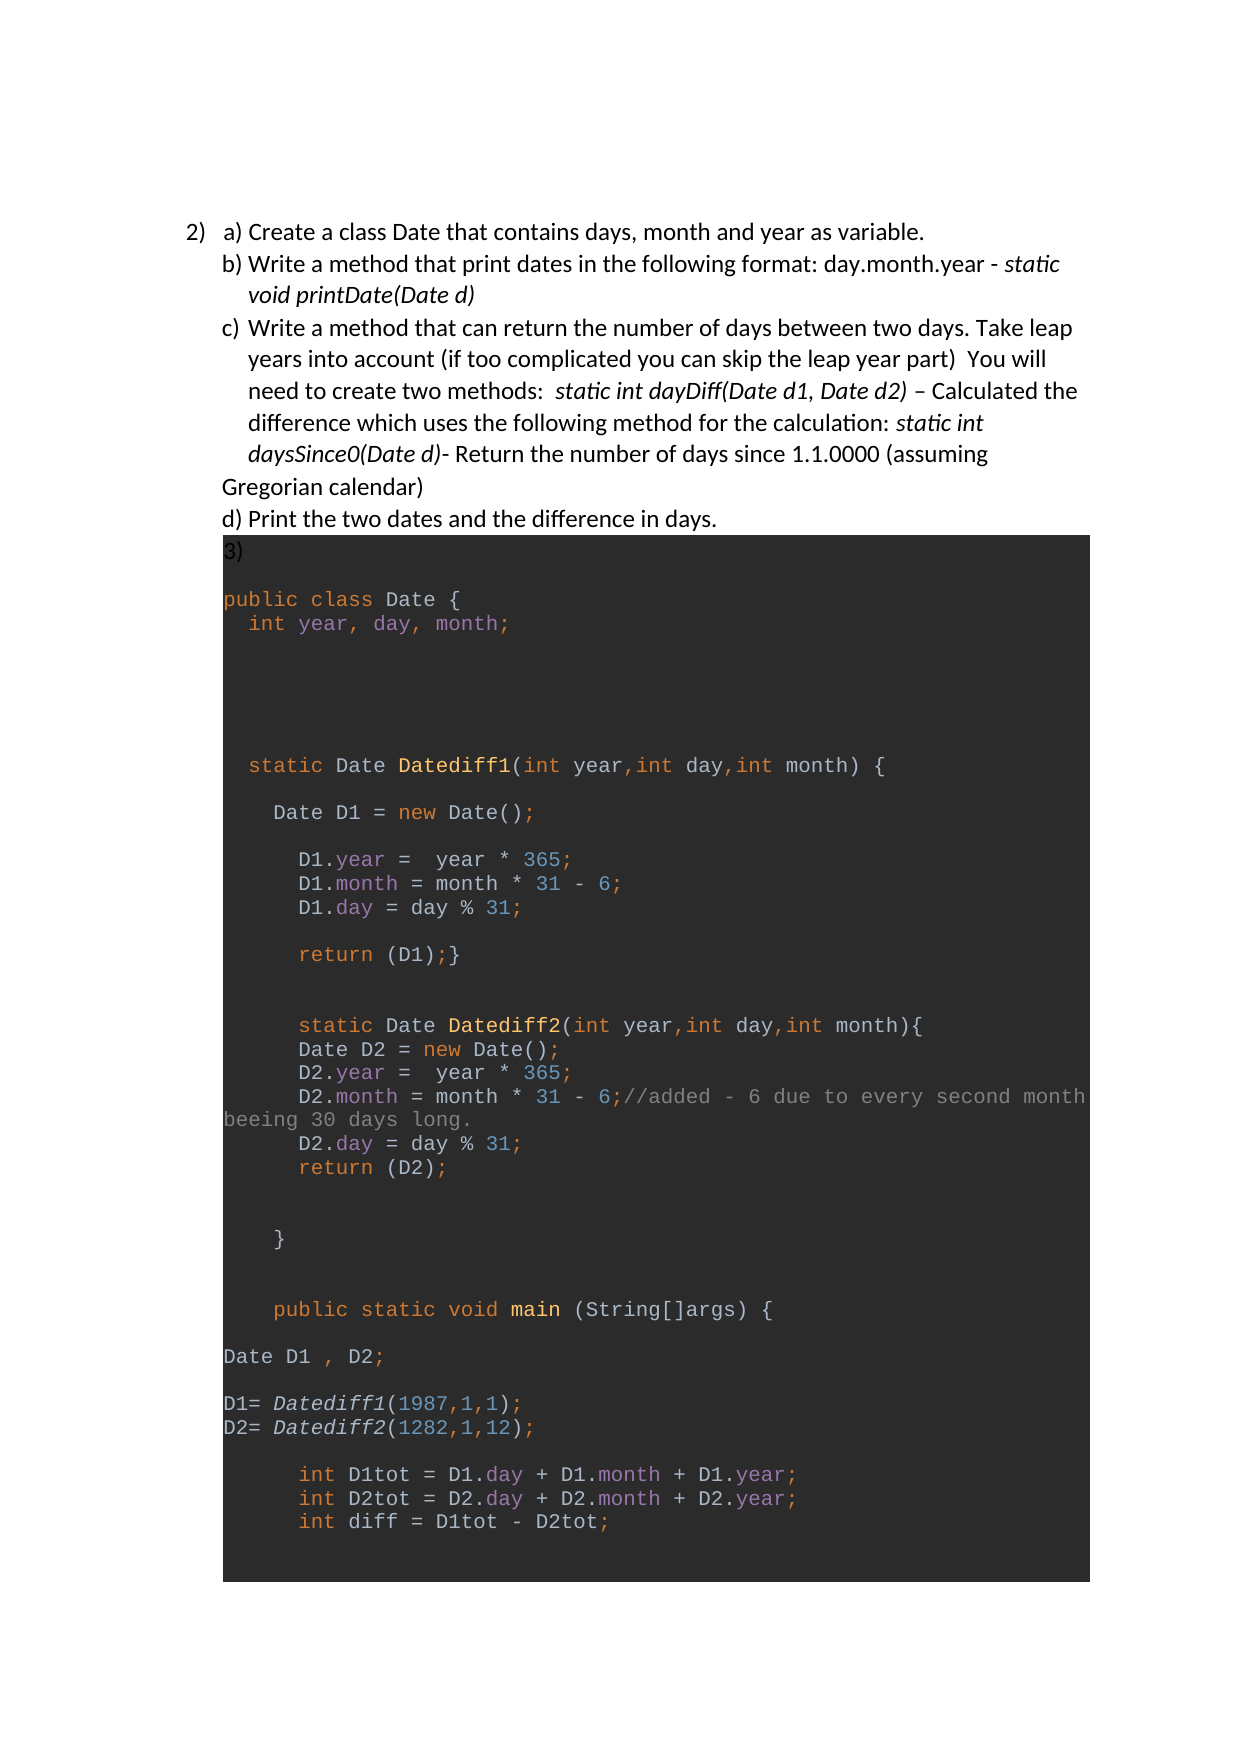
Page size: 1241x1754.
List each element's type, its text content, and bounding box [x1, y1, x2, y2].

list Print the two dates and the difference in days. [222, 503, 1090, 533]
list Write a method that print dates in the following format: day.month.year - static void printDate(Date d) [222, 248, 1090, 310]
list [223, 535, 1090, 1582]
list Write a method that can return the number of days between two days. Take leap years into account (if too complicated you can skip the leap year part) You will need to create two methods: static int dayDiff(Date d1, Date d2) – Calculated the difference which uses the following method for the calculation: static int daysSince0(Date d)- Return the number of days since 1.1.0000 (assuming [222, 312, 1090, 469]
list a) Create a class Date that contains days, month and year as variable. [186, 216, 1090, 246]
text Gregorian calendar) [222, 471, 1090, 501]
